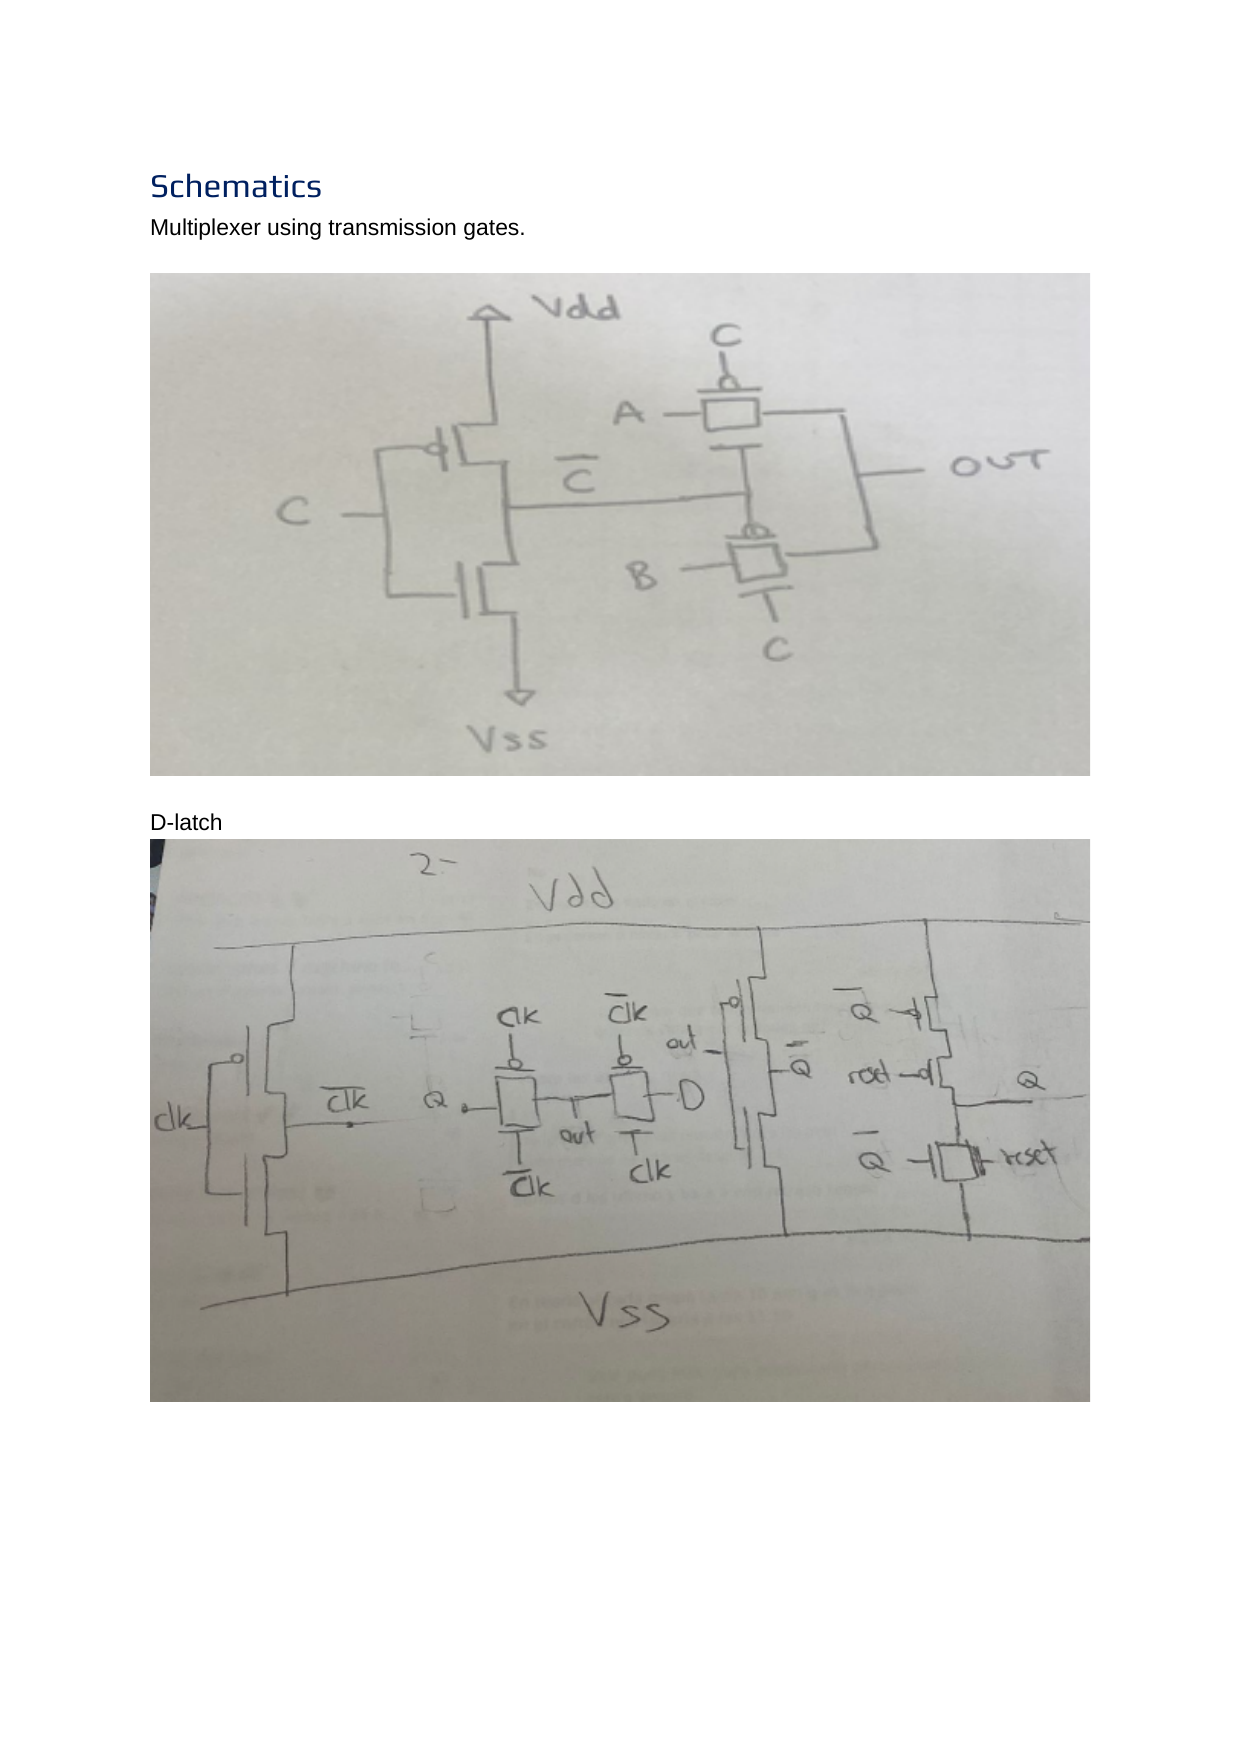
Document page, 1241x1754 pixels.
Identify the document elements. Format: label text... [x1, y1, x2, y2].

picture [150, 839, 1091, 1402]
text Multiplexer using transmission gates. [150, 213, 1090, 240]
subtitle Schematics [150, 167, 1090, 205]
picture [150, 273, 1091, 776]
text D-latch [150, 809, 1090, 836]
